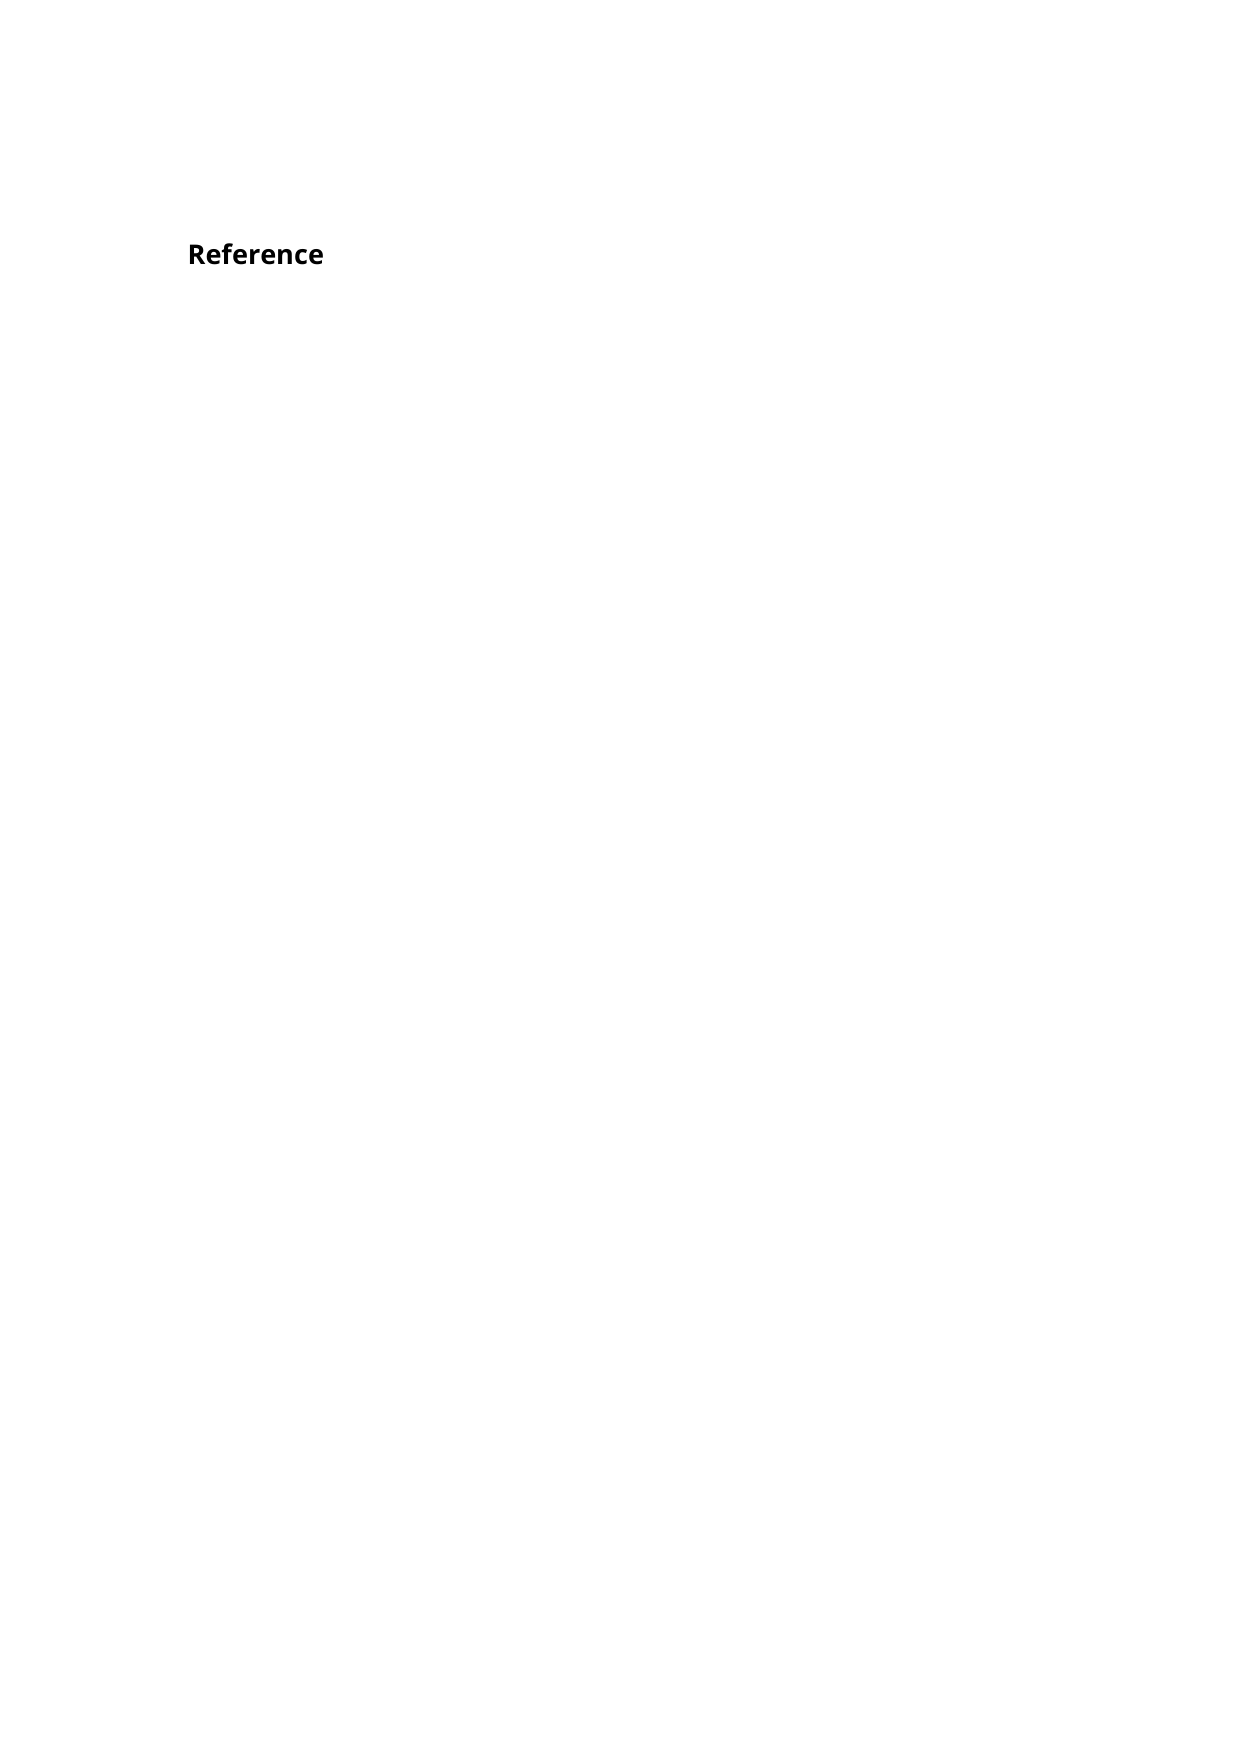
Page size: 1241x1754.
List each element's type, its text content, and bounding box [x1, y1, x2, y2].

text Reference [187, 222, 1053, 287]
